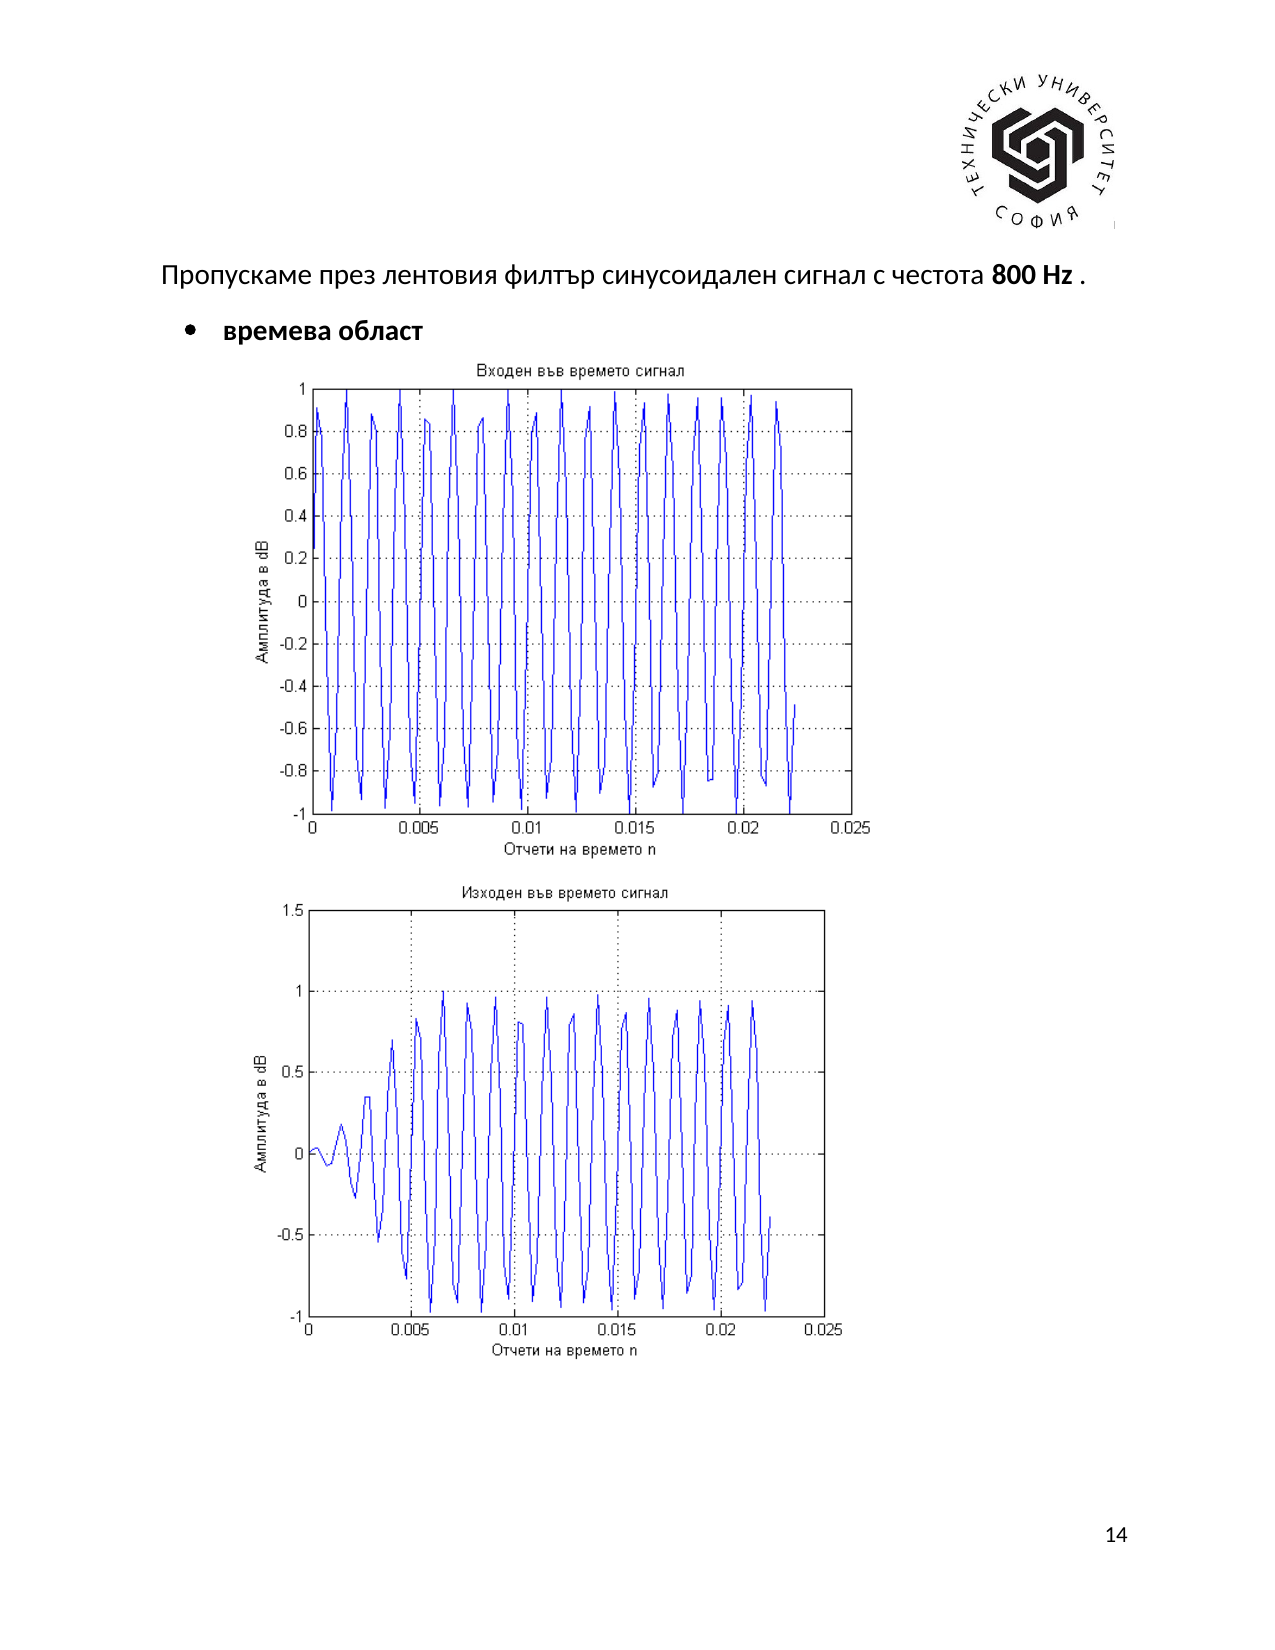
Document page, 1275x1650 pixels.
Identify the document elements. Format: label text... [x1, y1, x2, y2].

text Пропускаме през лентовия филтър синусоидален сигнал с честота 800 Hz . [148, 256, 1127, 292]
picture [222, 872, 887, 1371]
list времева област [185, 312, 1127, 347]
picture [222, 350, 917, 871]
picture [960, 73, 1115, 229]
